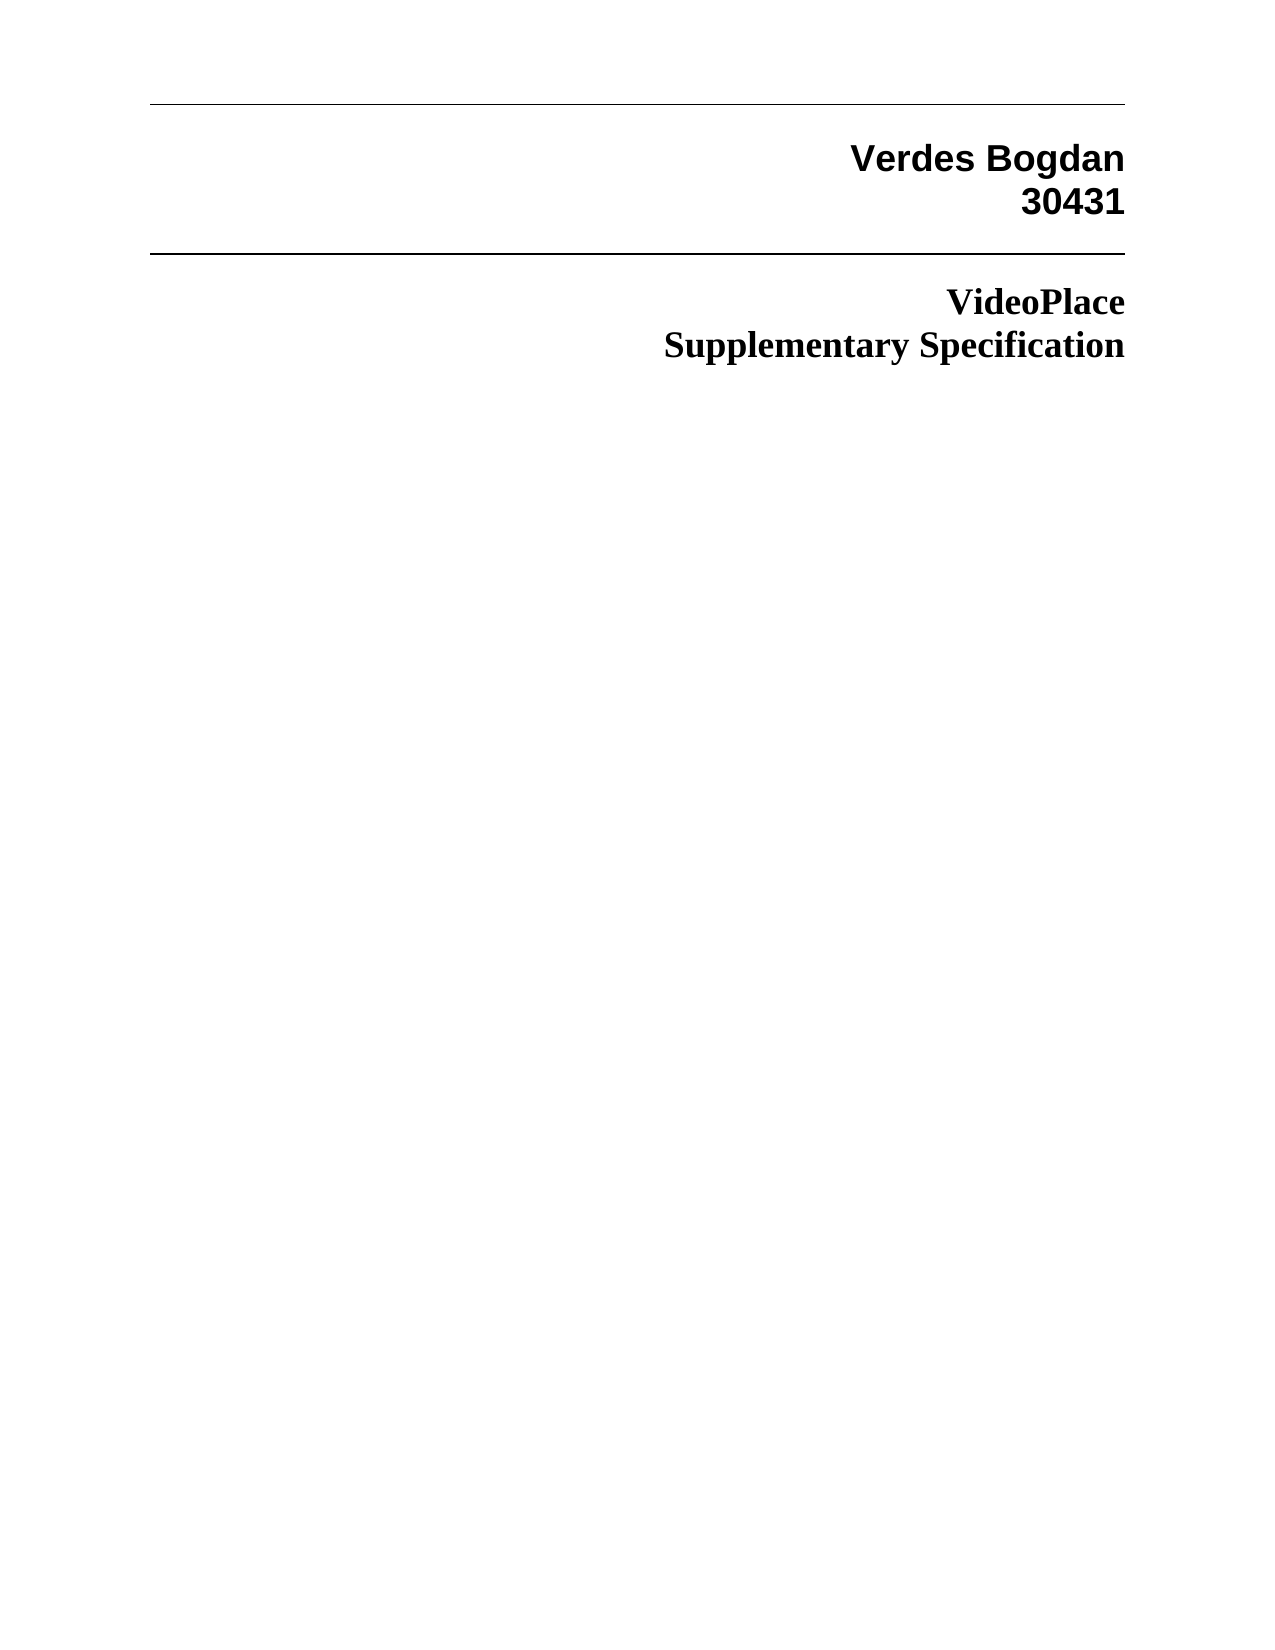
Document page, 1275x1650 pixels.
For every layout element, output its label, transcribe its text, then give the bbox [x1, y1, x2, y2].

title VideoPlace [150, 280, 1125, 323]
title Supplementary Specification [150, 323, 1125, 366]
